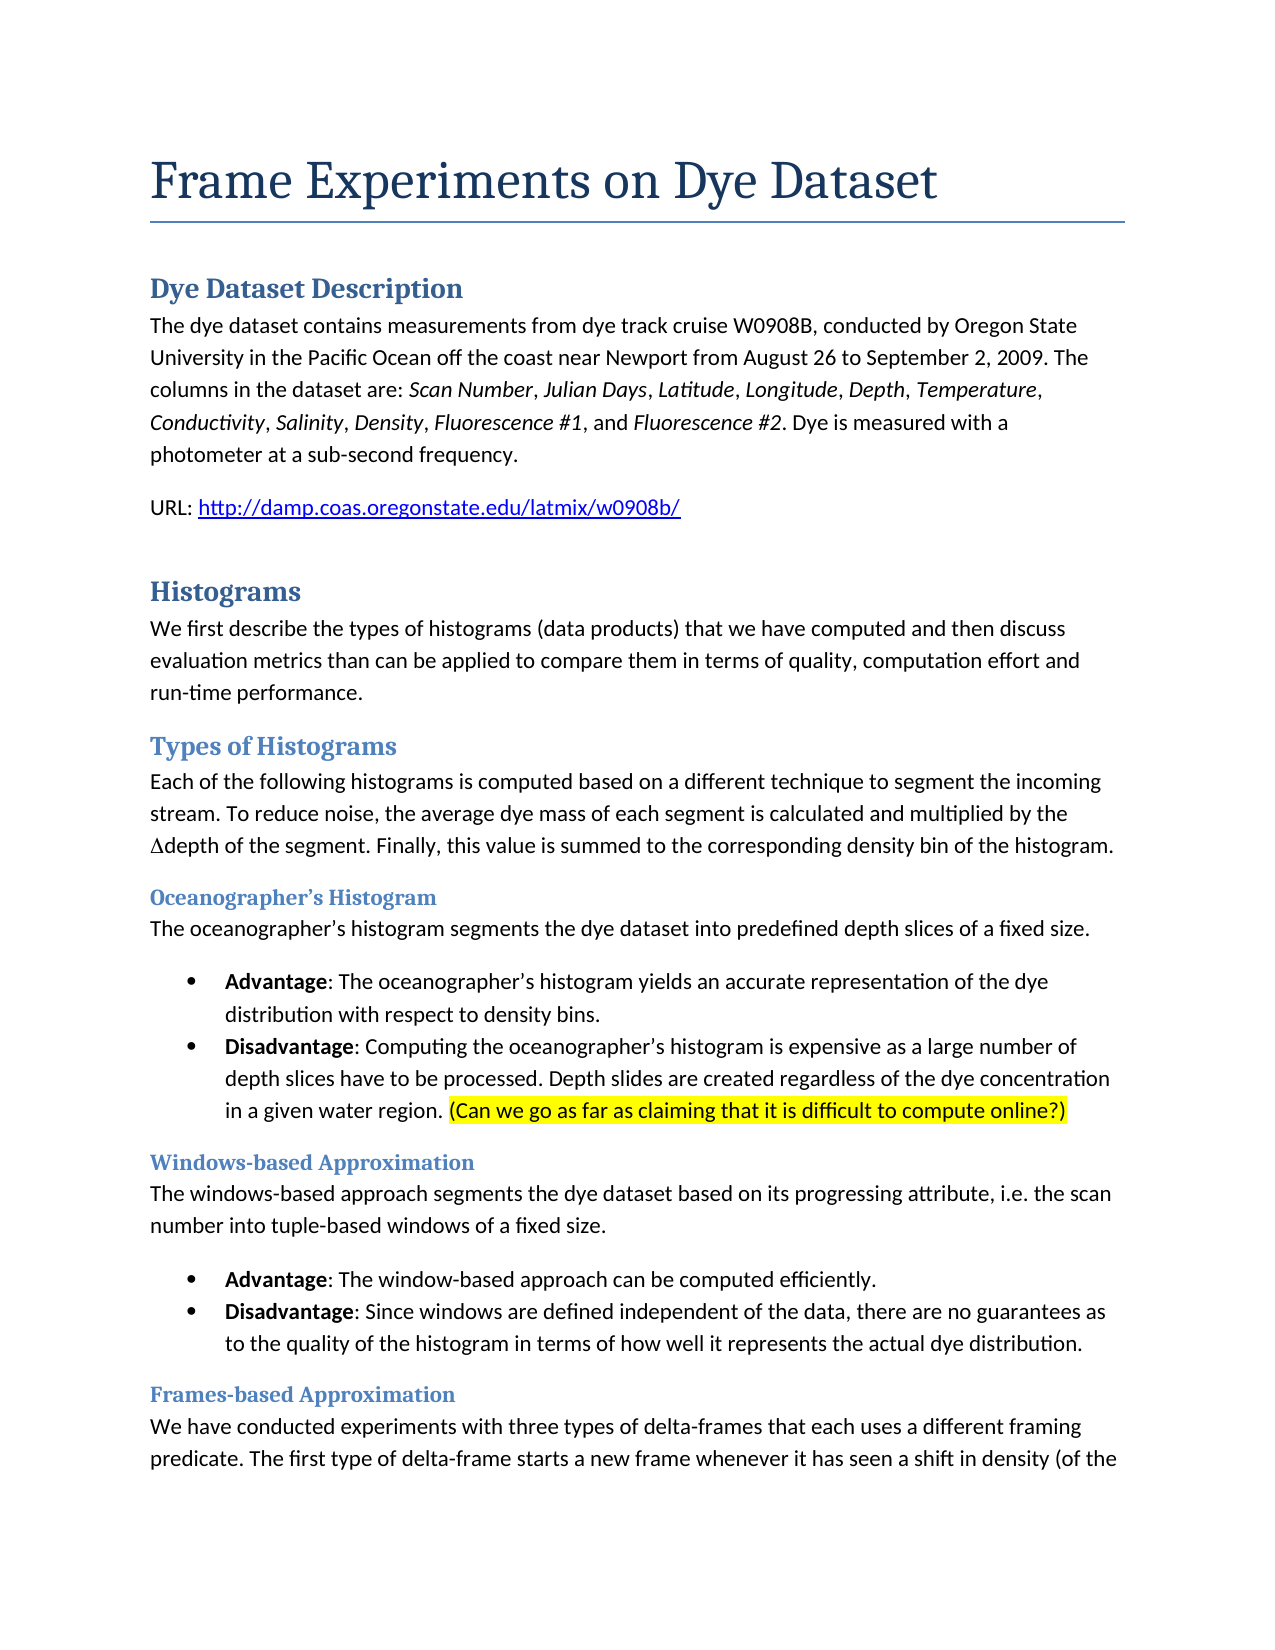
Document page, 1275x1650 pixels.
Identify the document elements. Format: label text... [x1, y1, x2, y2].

text The dye dataset contains measurements from dye track cruise W0908B, conducted by Oregon State University in the Pacific Ocean off the coast near Newport from August 26 to September 2, 2009. The columns in the dataset are: Scan Number, Julian Days, Latitude, Longitude, Depth, Temperature, Conductivity, Salinity, Density, Fluorescence #1, and Fluorescence #2. Dye is measured with a photometer at a sub-second frequency. [150, 311, 1125, 468]
list Disadvantage: Computing the oceanographer’s histogram is expensive as a large number of depth slices have to be processed. Depth slides are created regardless of the dye concentration in a given water region. (Can we go as far as claiming that it is difficult to compute online?) [187, 1032, 1125, 1124]
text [150, 1412, 1125, 1472]
subtitle Histograms [150, 575, 1125, 609]
subtitle Windows-based Approximation [150, 1149, 1125, 1176]
text The oceanographer’s histogram segments the dye dataset into predefined depth slices of a fixed size. [150, 914, 1125, 942]
subtitle Dye Dataset Description [150, 273, 1125, 306]
subtitle Types of Histograms [150, 731, 1125, 762]
text URL: http://damp.coas.oregonstate.edu/latmix/w0908b/ [150, 493, 1125, 521]
text The windows-based approach segments the dye dataset based on its progressing attribute, i.e. the scan number into tuple-based windows of a fixed size. [150, 1179, 1125, 1240]
list Advantage: The window-based approach can be computed efficiently. [187, 1265, 1125, 1293]
text We first describe the types of histograms (data products) that we have computed and then discuss evaluation metrics than can be applied to compare them in terms of quality, computation effort and run-time performance. [150, 614, 1125, 706]
text Each of the following histograms is computed based on a different technique to segment the incoming stream. To reduce noise, the average dye mass of each segment is calculated and multiplied by the depth of the segment. Finally, this value is summed to the corresponding density bin of the histogram. [150, 767, 1125, 859]
title Frame Experiments on Dye Dataset [150, 150, 1125, 221]
list Advantage: The oceanographer’s histogram yields an accurate representation of the dye distribution with respect to density bins. [187, 967, 1125, 1028]
list Disadvantage: Since windows are defined independent of the data, there are no guarantees as to the quality of the histogram in terms of how well it represents the actual dye distribution. [187, 1297, 1125, 1357]
subtitle Frames-based Approximation [150, 1382, 1125, 1408]
subtitle Oceanographer’s Histogram [150, 884, 1125, 911]
